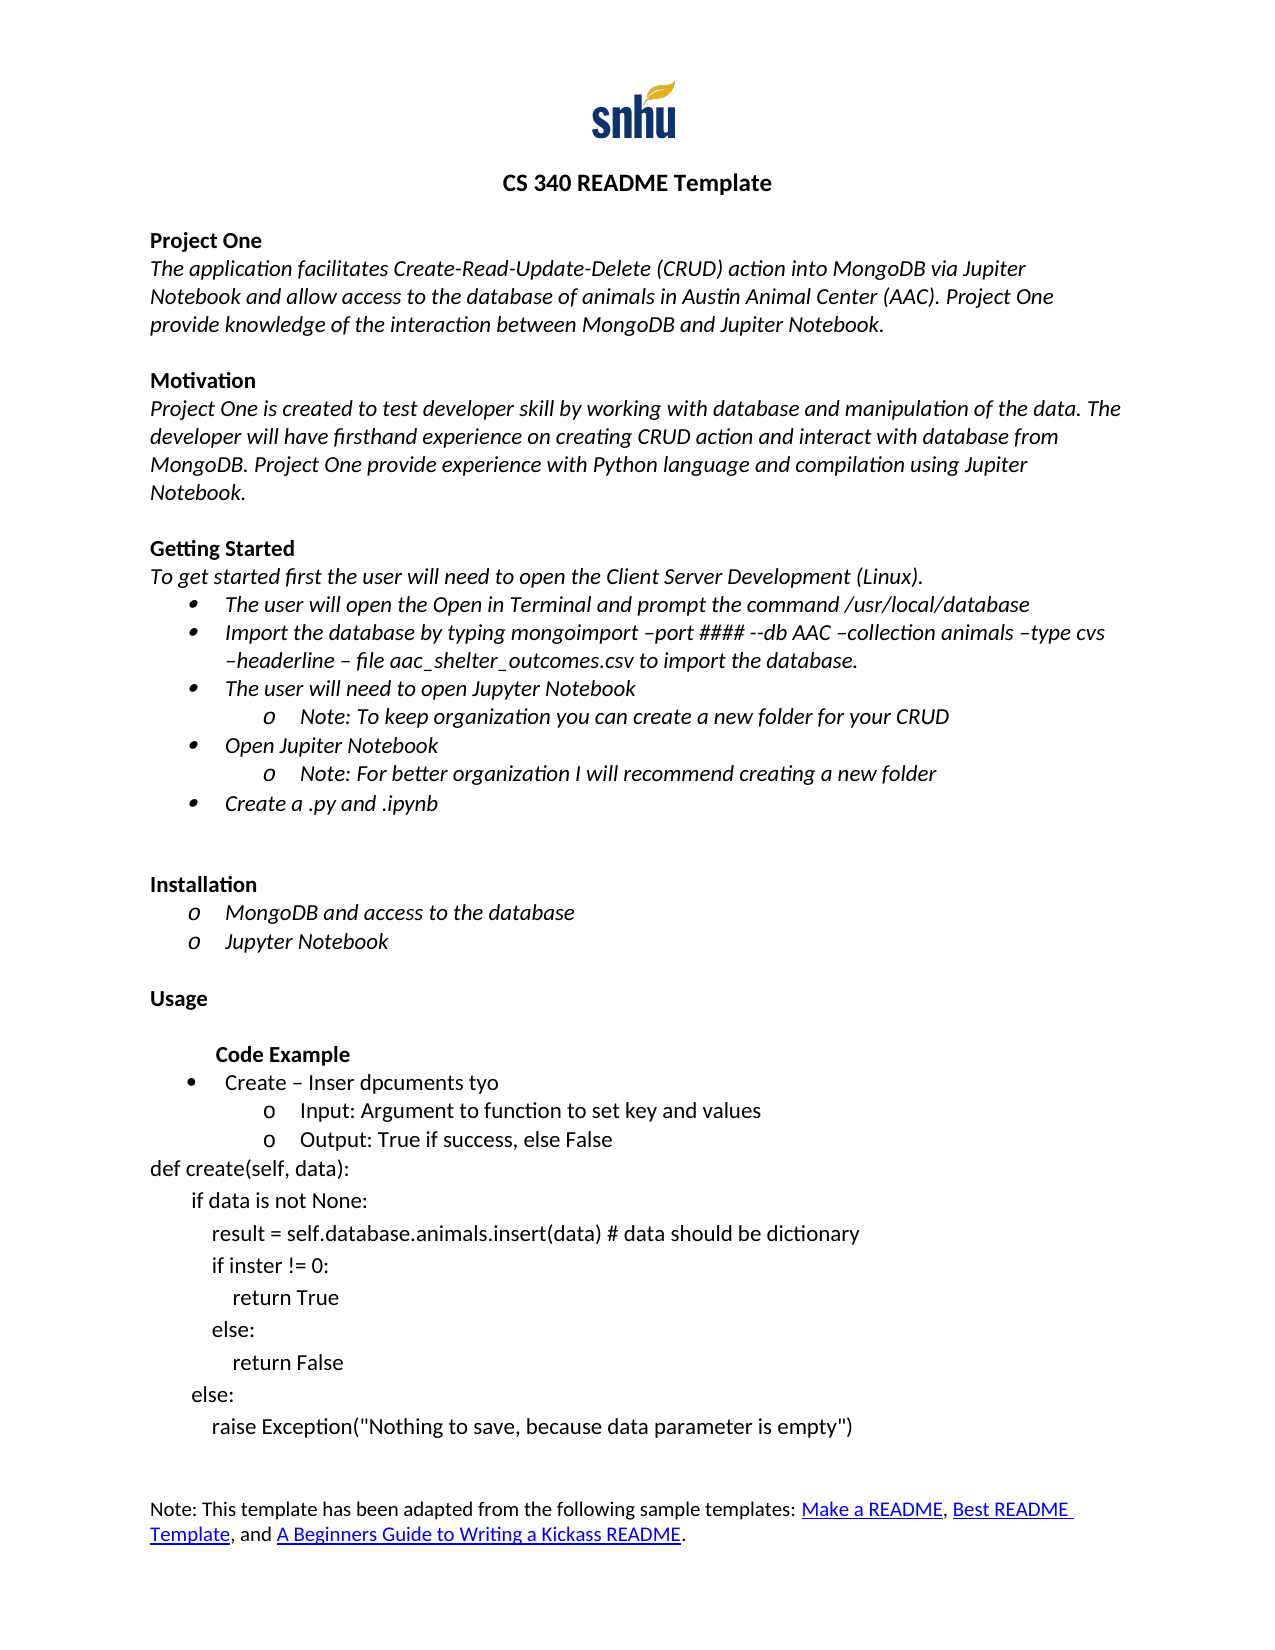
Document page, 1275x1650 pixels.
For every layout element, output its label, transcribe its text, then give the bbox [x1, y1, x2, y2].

text return True [150, 1283, 1125, 1311]
text if data is not None: [150, 1187, 1125, 1215]
subtitle Project One [150, 226, 1125, 254]
text else: [150, 1380, 1125, 1408]
list Jupyter Notebook [187, 927, 1125, 956]
subtitle Installation [150, 870, 1125, 898]
list Input: Argument to function to set key and values [262, 1096, 1125, 1125]
text def create(self, data): [150, 1154, 1125, 1182]
text result = self.database.animals.insert(data) # data should be dictionary [150, 1219, 1125, 1247]
picture [573, 75, 702, 147]
text The application facilitates Create-Read-Update-Delete (CRUD) action into MongoDB via Jupiter Notebook and allow access to the database of animals in Austin Animal Center (AAC). Project One provide knowledge of the interaction between MongoDB and Jupiter Notebook. [150, 254, 1125, 338]
list Output: True if success, else False [262, 1125, 1125, 1154]
text if inster != 0: [150, 1251, 1125, 1279]
text return False [150, 1348, 1125, 1376]
list Create a .py and .ipynb [187, 789, 1125, 817]
subtitle CS 340 README Template [150, 167, 1125, 198]
list Create – Inser dpcuments tyo [187, 1068, 1125, 1096]
subtitle Motivation [150, 366, 1125, 394]
text else: [150, 1315, 1125, 1343]
list Import the database by typing mongoimport –port #### --db AAC –collection animals –type cvs –headerline – file aac_shelter_outcomes.csv to import the database. [187, 618, 1125, 674]
list Open Jupiter Notebook [187, 731, 1125, 759]
list Note: To keep organization you can create a new folder for your CRUD [262, 702, 1125, 731]
list MongoDB and access to the database [187, 898, 1125, 927]
text raise Exception("Nothing to save, because data parameter is empty") [150, 1412, 1125, 1440]
subtitle Code Example [150, 1040, 1125, 1068]
text Project One is created to test developer skill by working with database and manipulation of the data. The developer will have firsthand experience on creating CRUD action and interact with database from MongoDB. Project One provide experience with Python language and compilation using Jupiter Notebook. [150, 394, 1125, 506]
text To get started first the user will need to open the Client Server Development (Linux). [150, 562, 1125, 590]
list The user will open the Open in Terminal and prompt the command /usr/local/database [187, 590, 1125, 618]
subtitle Getting Started [150, 534, 1125, 562]
list The user will need to open Jupyter Notebook [187, 674, 1125, 702]
subtitle Usage [150, 984, 1125, 1012]
list Note: For better organization I will recommend creating a new folder [262, 759, 1125, 789]
